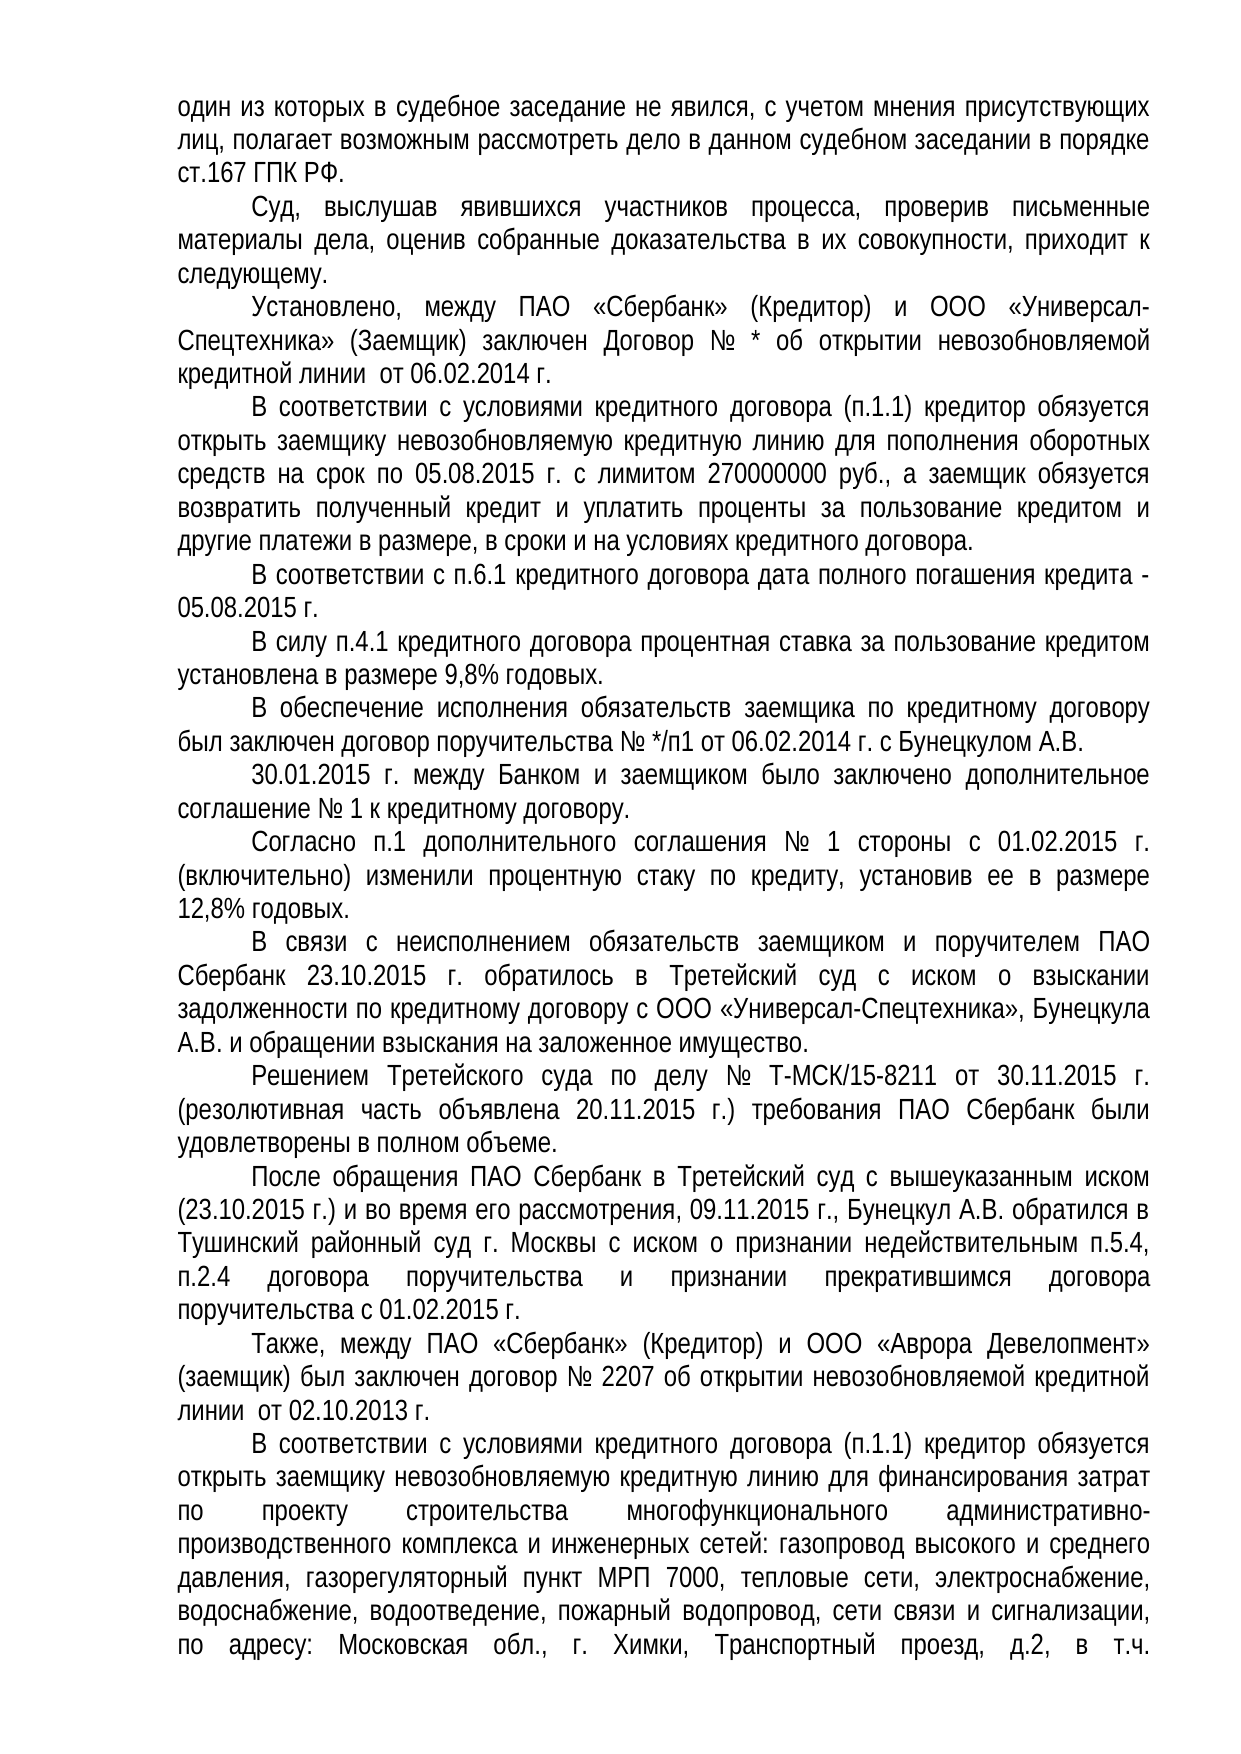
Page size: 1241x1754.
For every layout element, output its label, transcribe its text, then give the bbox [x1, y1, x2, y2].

text В соответствии с п.6.1 кредитного договора дата полного погашения кредита - 05.08.2015 г. [177, 557, 1152, 624]
text В обеспечение исполнения обязательств заемщика по кредитному договору был заключен договор поручительства № */п1 от 06.02.2014 г. с Бунецкулом А.В. [177, 691, 1152, 757]
text Также, между ПАО «Сбербанк» (Кредитор) и ООО «Аврора Девелопмент» (заемщик) был заключен договор № 2207 об открытии невозобновляемой кредитной линии от 02.10.2013 г. [177, 1326, 1152, 1426]
text Согласно п.1 дополнительного соглашения № 1 стороны с 01.02.2015 г. (включительно) изменили процентную стаку по кредиту, установив ее в размере 12,8% годовых. [177, 824, 1152, 924]
text После обращения ПАО Сбербанк в Третейский суд с вышеуказанным иском (23.10.2015 г.) и во время его рассмотрения, 09.11.2015 г., Бунецкул А.В. обратился в Тушинский районный суд г. Москвы с иском о признании недействительным п.5.4, п.2.4 договора поручительства и признании прекратившимся договора поручительства с 01.02.2015 г. [177, 1159, 1152, 1326]
text В соответствии с условиями кредитного договора (п.1.1) кредитор обязуется открыть заемщику невозобновляемую кредитную линию для пополнения оборотных средств на срок по 05.08.2015 г. с лимитом 270000000 руб., а заемщик обязуется возвратить полученный кредит и уплатить проценты за пользование кредитом и другие платежи в размере, в сроки и на условиях кредитного договора. [177, 389, 1152, 557]
text Суд, выслушав явившихся участников процесса, проверив письменные материалы дела, оценив собранные доказательства в их совокупности, приходит к следующему. [177, 189, 1152, 289]
text Решением Третейского суда по делу № Т-МСК/15-8211 от 30.11.2015 г. (резолютивная часть объявлена 20.11.2015 г.) требования ПАО Сбербанк были удовлетворены в полном объеме. [177, 1058, 1152, 1159]
text В связи с неисполнением обязательств заемщиком и поручителем ПАО Сбербанк 23.10.2015 г. обратилось в Третейский суд с иском о взыскании задолженности по кредитному договору с ООО «Универсал-Спецтехника», Бунецкула А.В. и обращении взыскания на заложенное имущество. [177, 924, 1152, 1058]
text Установлено, между ПАО «Сбербанк» (Кредитор) и ООО «Универсал-Спецтехника» (Заемщик) заключен Договор № * об открытии невозобновляемой кредитной линии от 06.02.2014 г. [177, 289, 1152, 389]
text 30.01.2015 г. между Банком и заемщиком было заключено дополнительное соглашение № 1 к кредитному договору. [177, 757, 1152, 824]
text В силу п.4.1 кредитного договора процентная ставка за пользование кредитом установлена в размере 9,8% годовых. [177, 624, 1152, 691]
